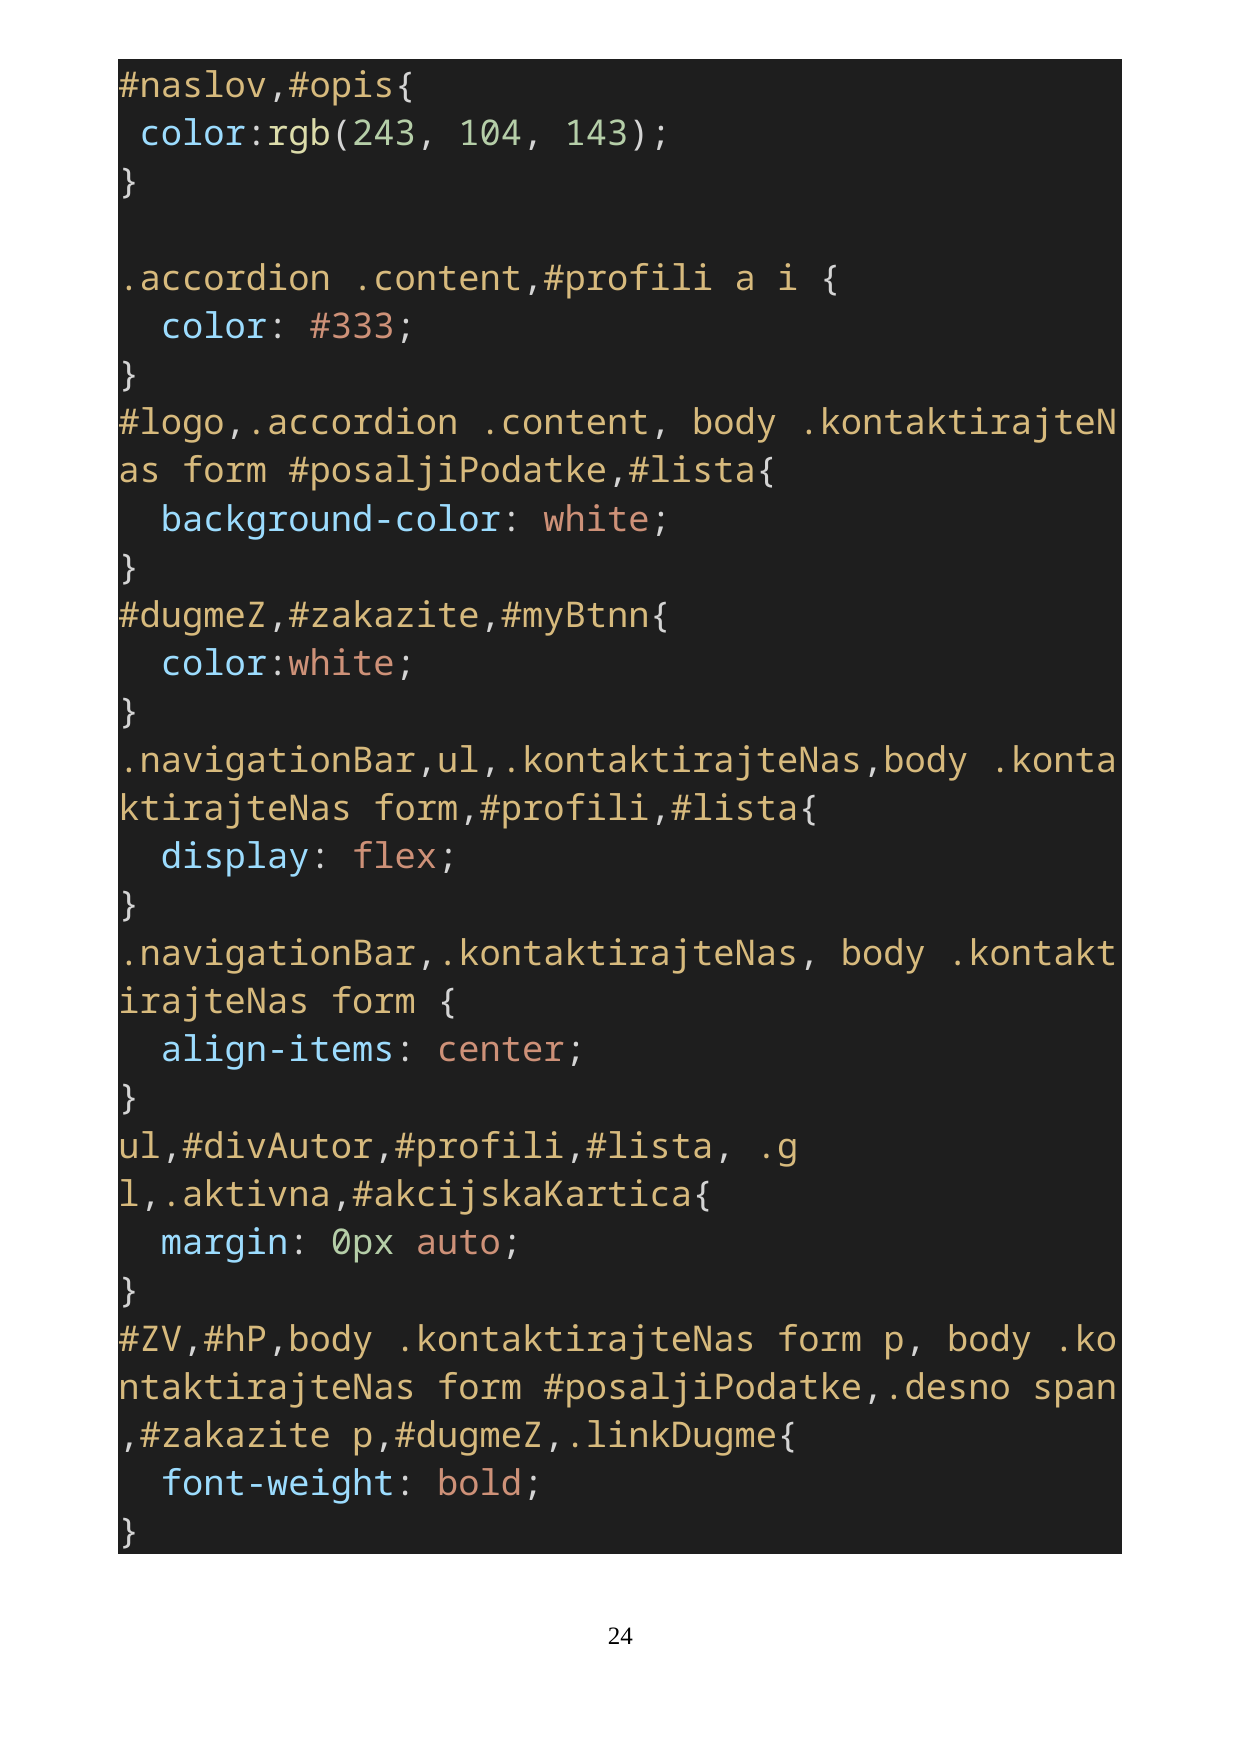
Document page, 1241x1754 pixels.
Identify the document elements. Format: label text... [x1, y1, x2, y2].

text margin: 0px auto; [118, 1217, 1122, 1265]
text } [118, 156, 1122, 204]
text #dugmeZ,#zakazite,#myBtnn{ [118, 589, 1122, 638]
text color:white; [118, 638, 1122, 686]
text .navigationBar,ul,.kontaktirajteNas,body .kontaktirajteNas form,#profili,#lista{ [118, 734, 1122, 831]
text align-items: center; [118, 1024, 1122, 1072]
text ul,#divAutor,#profili,#lista, .gl,.aktivna,#akcijskaKartica{ [118, 1120, 1122, 1217]
text } [118, 1072, 1122, 1120]
text display: flex; [118, 831, 1122, 879]
text font-weight: bold; [118, 1458, 1122, 1506]
text background-color: white; [118, 493, 1122, 541]
text } [118, 879, 1122, 927]
text } [118, 348, 1122, 397]
text } [118, 541, 1122, 589]
text color:rgb(243, 104, 143); [118, 107, 1122, 156]
text color: #333; [118, 300, 1122, 348]
text #logo,.accordion .content, body .kontaktirajteNas form #posaljiPodatke,#lista{ [118, 397, 1122, 493]
text #naslov,#opis{ [118, 59, 1122, 107]
text .accordion .content,#profili a i { [118, 252, 1122, 300]
text } [118, 686, 1122, 734]
text } [118, 1265, 1122, 1313]
text } [118, 1506, 1122, 1554]
text .navigationBar,.kontaktirajteNas, body .kontaktirajteNas form { [118, 927, 1122, 1024]
text #ZV,#hP,body .kontaktirajteNas form p, body .kontaktirajteNas form #posaljiPodatke,.desno span,#zakazite p,#dugmeZ,.linkDugme{ [118, 1313, 1122, 1458]
